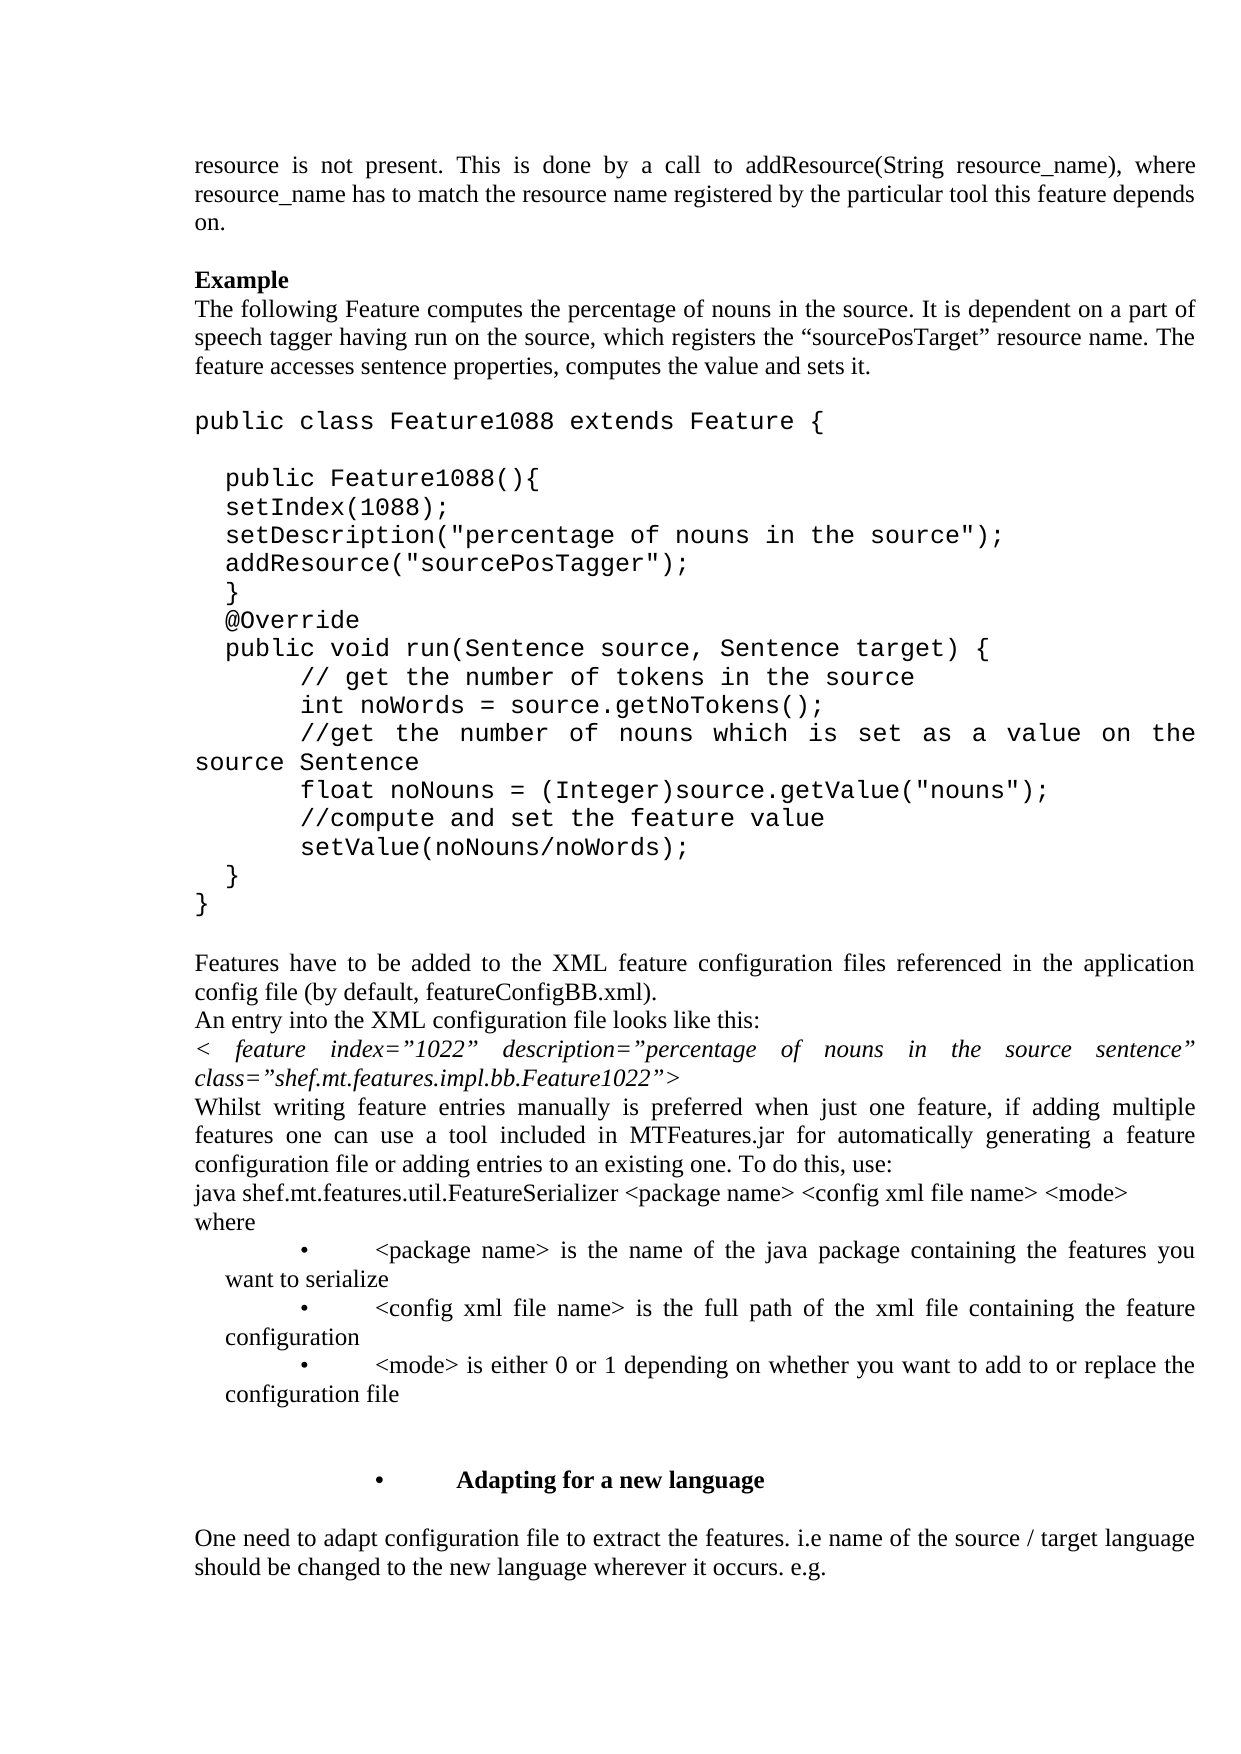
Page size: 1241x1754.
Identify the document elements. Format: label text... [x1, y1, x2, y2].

text One need to adapt configuration file to extract the features. i.e name of the source / target language should be changed to the new language wherever it occurs. e.g. [194, 1523, 1197, 1580]
text • <package name> is the name of the java package containing the features you want to serialize [225, 1235, 1197, 1293]
text where [194, 1207, 1197, 1235]
text } [194, 862, 1197, 891]
text public class Feature1088 extends Feature { [194, 409, 1197, 437]
text float noNouns = (Integer)source.getValue("nouns"); [194, 777, 1197, 806]
text Example [194, 265, 1197, 294]
text public void run(Sentence source, Sentence target) { [194, 636, 1197, 664]
text An entry into the XML configuration file looks like this: [194, 1005, 1197, 1034]
text addResource("sourcePosTagger"); [194, 551, 1197, 579]
text // get the number of tokens in the source [194, 664, 1197, 692]
text @Override [194, 607, 1197, 636]
text setValue(noNouns/noWords); [194, 834, 1197, 862]
text int noWords = source.getNoTokens(); [194, 692, 1197, 721]
text java shef.mt.features.util.FeatureSerializer <package name> <config xml file name> <mode> [194, 1178, 1197, 1207]
text Whilst writing feature entries manually is preferred when just one feature, if adding multiple features one can use a tool included in MTFeatures.jar for automatically generating a feature configuration file or adding entries to an existing one. To do this, use: [194, 1092, 1197, 1178]
text < feature index=”1022” description=”percentage of nouns in the source sentence” class=”shef.mt.features.impl.bb.Feature1022”> [194, 1034, 1197, 1092]
text setDescription("percentage of nouns in the source"); [194, 522, 1197, 551]
text } [194, 891, 1197, 919]
text • <mode> is either 0 or 1 depending on whether you want to add to or replace the configuration file [225, 1350, 1197, 1408]
text setIndex(1088); [194, 494, 1197, 522]
text • <config xml file name> is the full path of the xml file containing the feature configuration [225, 1293, 1197, 1350]
text • Adapting for a new language [300, 1465, 1197, 1494]
text } [194, 579, 1197, 607]
text //compute and set the feature value [194, 806, 1197, 834]
text Features have to be added to the XML feature configuration files referenced in the application config file (by default, featureConfigBB.xml). [194, 948, 1197, 1005]
text //get the number of nouns which is set as a value on the source Sentence [194, 721, 1197, 777]
text public Feature1088(){ [194, 466, 1197, 494]
